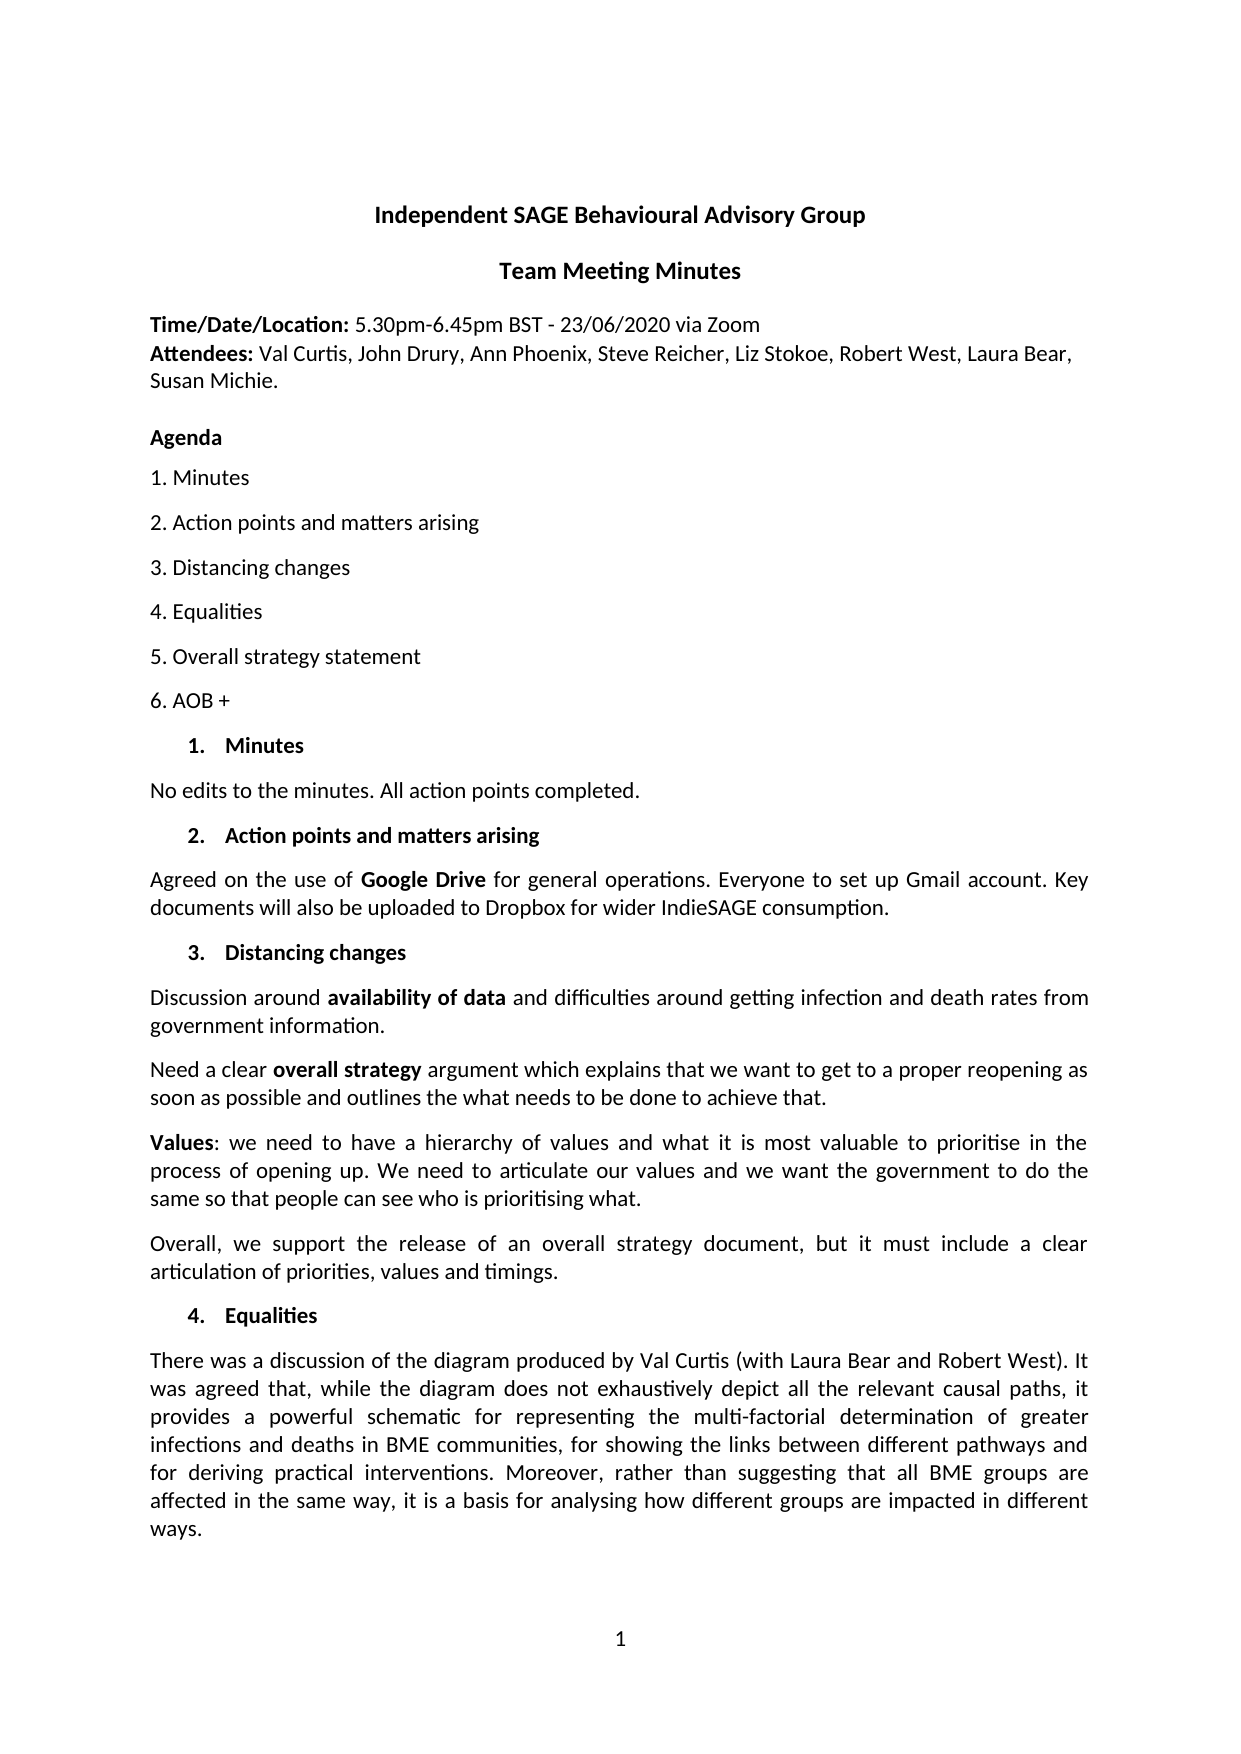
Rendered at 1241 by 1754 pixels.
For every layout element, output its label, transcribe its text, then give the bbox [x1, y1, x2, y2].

text Discussion around availability of data and difficulties around getting infection and death rates from government information. [150, 983, 1090, 1039]
text Values: we need to have a hierarchy of values and what it is most valuable to prioritise in the process of opening up. We need to articulate our values and we want the government to do the same so that people can see who is prioritising what. [150, 1128, 1090, 1212]
text There was a discussion of the diagram produced by Val Curtis (with Laura Bear and Robert West). It was agreed that, while the diagram does not exhaustively depict all the relevant causal paths, it provides a powerful schematic for representing the multi-factorial determination of greater infections and deaths in BME communities, for showing the links between different pathways and for deriving practical interventions. Moreover, rather than suggesting that all BME groups are affected in the same way, it is a basis for analysing how different groups are impacted in different ways. [150, 1346, 1090, 1542]
list Minutes [187, 731, 1090, 759]
text Agenda [150, 423, 1090, 451]
text Independent SAGE Behavioural Advisory Group [150, 199, 1090, 230]
text 1. Minutes [150, 463, 1090, 491]
text 3. Distancing changes [150, 553, 1090, 581]
list Action points and matters arising [187, 821, 1090, 849]
text Agreed on the use of Google Drive for general operations. Everyone to set up Gmail account. Key documents will also be uploaded to Dropbox for wider IndieSAGE consumption. [150, 865, 1090, 921]
text 6. AOB + [150, 687, 1090, 715]
text 4. Equalities [150, 597, 1090, 625]
text Time/Date/Location: 5.30pm-6.45pm BST - 23/06/2020 via Zoom [150, 311, 1090, 339]
list Distancing changes [187, 938, 1090, 966]
text Attendees: Val Curtis, John Drury, Ann Phoenix, Steve Reicher, Liz Stokoe, Robert West, Laura Bear, Susan Michie. [150, 339, 1090, 395]
text No edits to the minutes. All action points completed. [150, 776, 1090, 804]
text Overall, we support the release of an overall strategy document, but it must include a clear articulation of priorities, values and timings. [150, 1229, 1090, 1285]
text 2. Action points and matters arising [150, 508, 1090, 536]
list Equalities [187, 1302, 1090, 1330]
text Need a clear overall strategy argument which explains that we want to get to a proper reopening as soon as possible and outlines the what needs to be done to achieve that. [150, 1056, 1090, 1112]
text 5. Overall strategy statement [150, 642, 1090, 670]
text Team Meeting Minutes [150, 255, 1090, 286]
